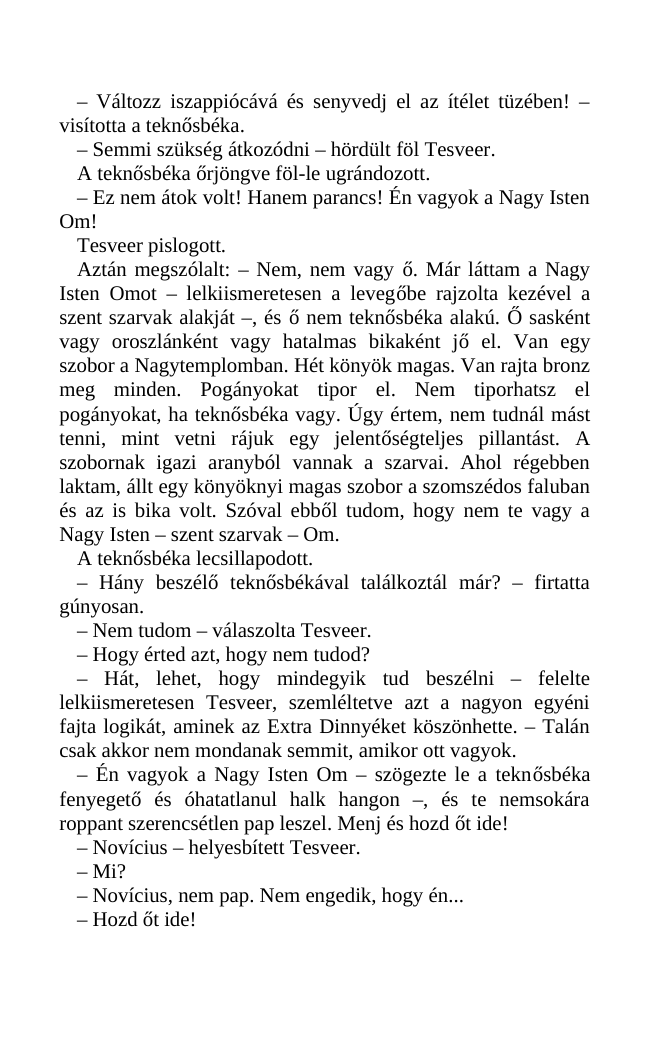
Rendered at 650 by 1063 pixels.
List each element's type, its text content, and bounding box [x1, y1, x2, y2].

text A teknősbéka lecsillapodott. [59, 546, 591, 570]
text – Én vagyok a Nagy Isten Om – szögezte le a teknősbéka fenyegető és óhatatlanul halk hangon –, és te nemsokára roppant szerencsétlen pap leszel. Menj és hozd őt ide! [59, 762, 591, 834]
text A teknősbéka őrjöngve föl-le ugrándozott. [59, 161, 591, 185]
text – Novícius – helyesbített Tesveer. [59, 834, 591, 859]
text – Hozd őt ide! [59, 907, 591, 931]
text – Hogy érted azt, hogy nem tudod? [59, 642, 591, 666]
text – Hát, lehet, hogy mindegyik tud beszélni – felelte lelkiismeretesen Tesveer, szemléltetve azt a nagyon egyéni fajta logikát, aminek az Extra Dinnyéket köszönhette. – Talán csak akkor nem mondanak semmit, amikor ott vagyok. [59, 666, 591, 762]
text Tesveer pislogott. [59, 233, 591, 257]
text Aztán megszólalt: – Nem, nem vagy ő. Már láttam a Nagy Isten Omot – lelkiismeretesen a levegőbe rajzolta kezével a szent szarvak alakját –, és ő nem teknősbéka alakú. Ő sasként vagy oroszlánként vagy hatalmas bikaként jő el. Van egy szobor a Nagytemplomban. Hét könyök magas. Van rajta bronz meg minden. Pogányokat tipor el. Nem tiporhatsz el pogányokat, ha teknősbéka vagy. Úgy értem, nem tudnál mást tenni, mint vetni rájuk egy jelentőségteljes pillantást. A szobornak igazi aranyból vannak a szarvai. Ahol régebben laktam, állt egy könyöknyi magas szobor a szomszédos faluban és az is bika volt. Szóval ebből tudom, hogy nem te vagy a Nagy Isten – szent szarvak – Om. [59, 257, 591, 546]
text – Nem tudom – válaszolta Tesveer. [59, 618, 591, 642]
text – Ez nem átok volt! Hanem parancs! Én vagyok a Nagy Isten Om! [59, 185, 591, 233]
text – Mi? [59, 859, 591, 883]
text – Hány beszélő teknősbékával találkoztál már? – firtatta gúnyosan. [59, 570, 591, 618]
text – Novícius, nem pap. Nem engedik, hogy én... [59, 883, 591, 907]
text – Semmi szükség átkozódni – hördült föl Tesveer. [59, 137, 591, 161]
text – Változz iszappiócává és senyvedj el az ítélet tüzében! – visította a teknősbéka. [59, 89, 591, 137]
